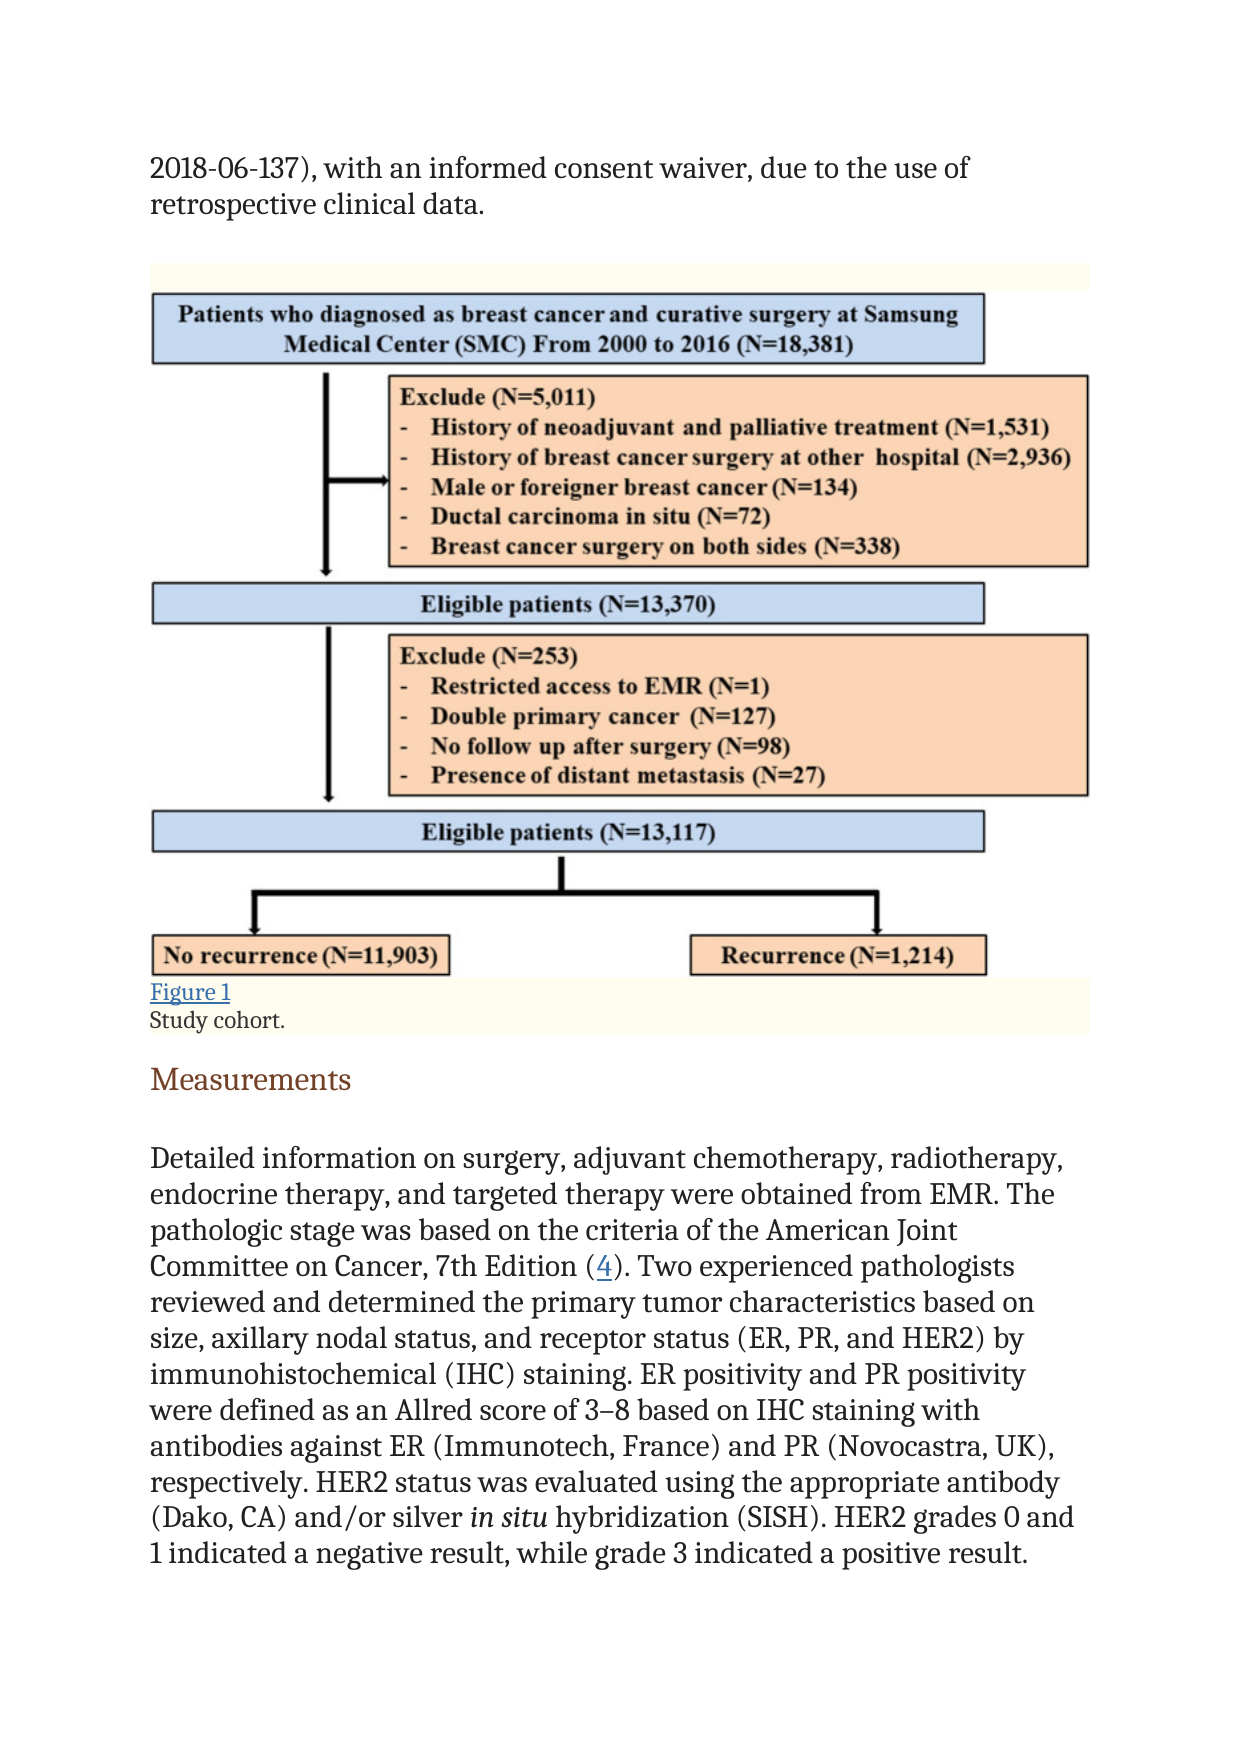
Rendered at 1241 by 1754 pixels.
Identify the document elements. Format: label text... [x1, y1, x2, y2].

picture [150, 291, 1091, 978]
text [150, 1140, 1090, 1572]
text Study cohort. [150, 1006, 1090, 1035]
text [150, 150, 1090, 222]
text Measurements [150, 1052, 1090, 1099]
text Figure 1 [150, 978, 1090, 1006]
